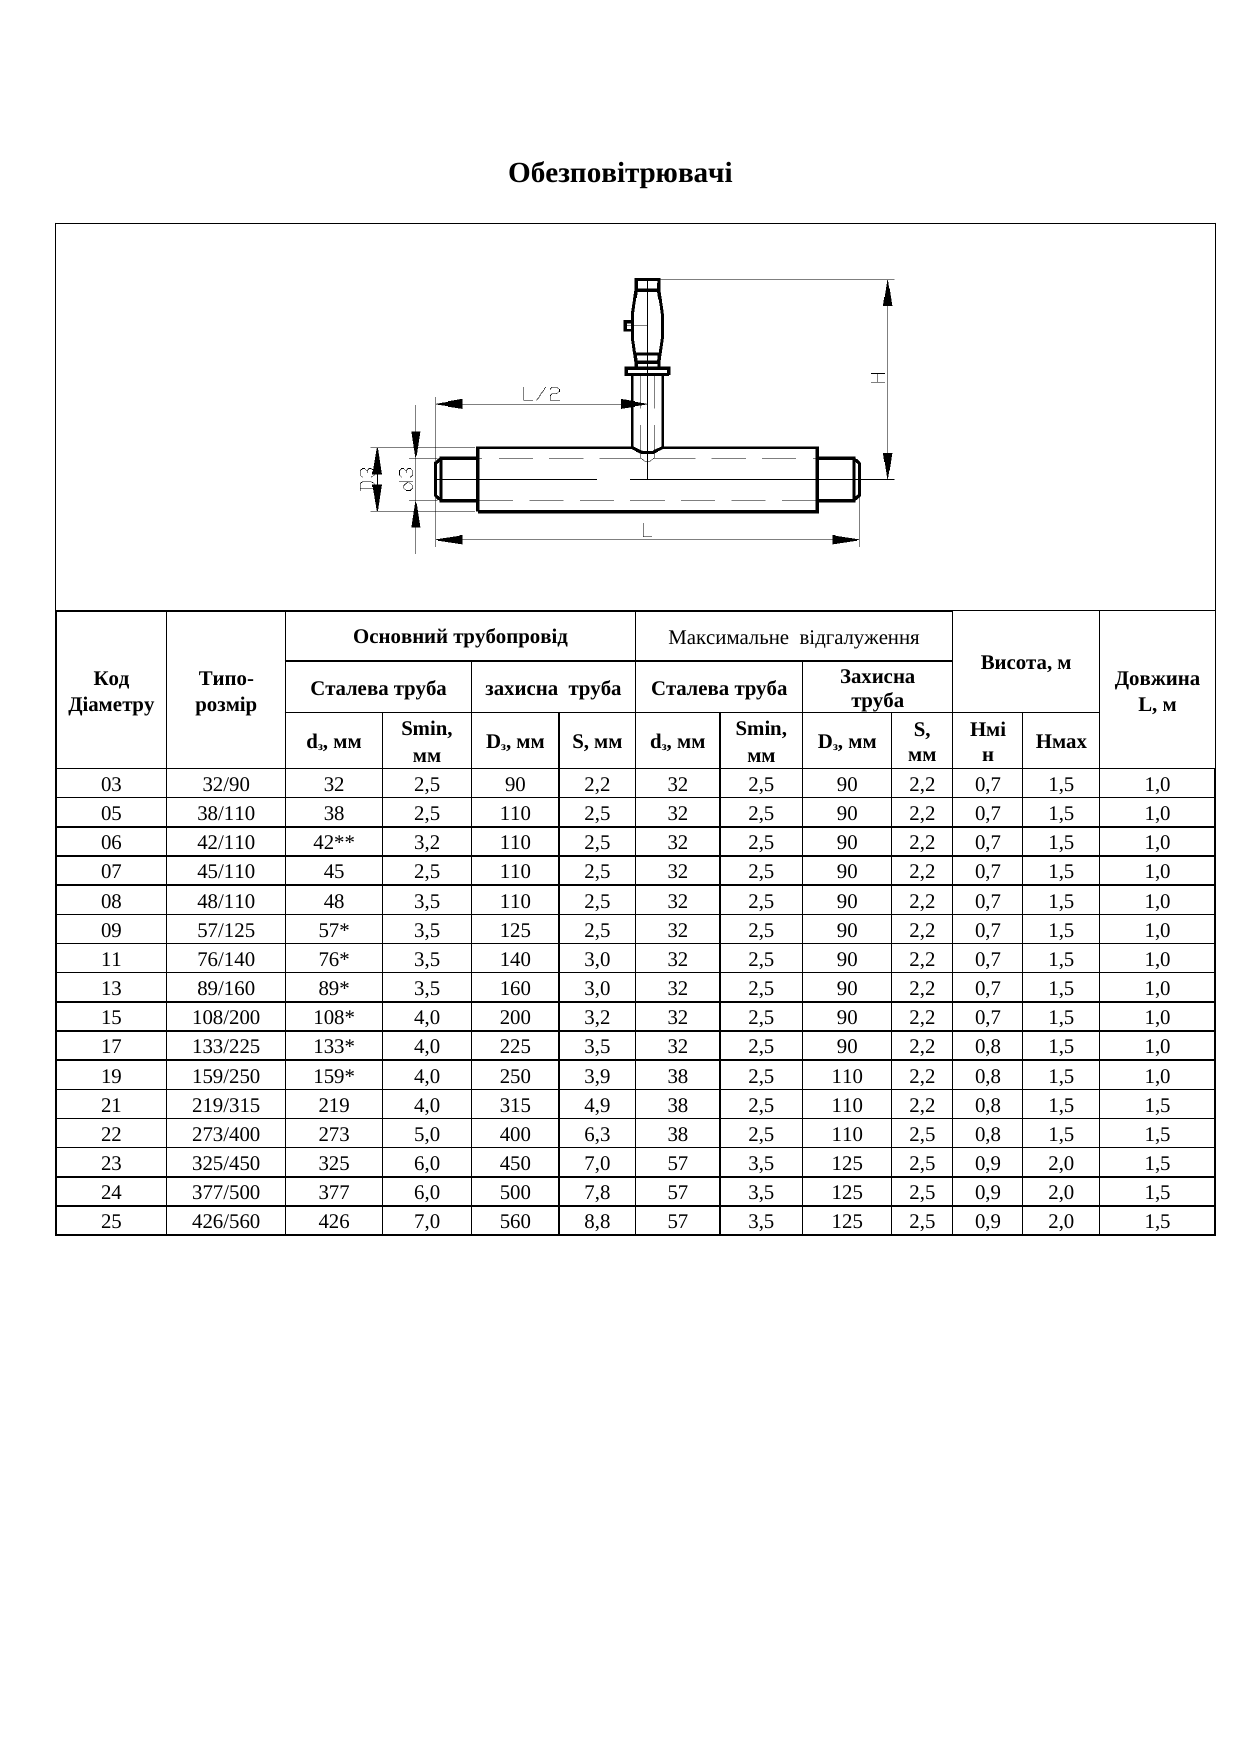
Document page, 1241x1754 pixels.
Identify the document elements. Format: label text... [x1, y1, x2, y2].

table_cell 108* [286, 1003, 382, 1030]
table_cell 125 [803, 1148, 891, 1176]
table_cell 1,5 [1023, 944, 1099, 972]
table_cell 90 [803, 915, 891, 943]
table_cell 2,2 [892, 798, 952, 826]
table_cell 110 [472, 857, 558, 884]
table_cell 32 [636, 1032, 719, 1059]
table_cell 32 [286, 769, 382, 797]
table_cell 32 [636, 1003, 719, 1030]
table_cell 90 [803, 857, 891, 884]
table_cell 110 [803, 1090, 891, 1118]
table_cell 89* [286, 973, 382, 1001]
table_cell 3,2 [560, 1003, 635, 1030]
table_cell 48 [286, 886, 382, 913]
table_cell 325 [286, 1148, 382, 1176]
table_cell 1,0 [1100, 973, 1214, 1001]
table_cell Довжина L, м [1100, 611, 1215, 768]
table_cell 2,5 [892, 1178, 952, 1205]
table_cell 1,5 [1023, 857, 1099, 884]
table_cell 2,5 [721, 798, 802, 826]
table_cell 125 [803, 1207, 891, 1234]
table_cell 1,5 [1023, 1061, 1099, 1088]
table_cell 2,2 [892, 944, 952, 972]
table_cell 32 [636, 886, 719, 913]
table_cell 225 [472, 1032, 558, 1059]
table_cell 24 [57, 1178, 166, 1205]
table_cell 2,0 [1023, 1178, 1099, 1205]
table_cell 0,8 [953, 1090, 1022, 1118]
table_cell 219/315 [167, 1090, 285, 1118]
table_cell 48/110 [167, 886, 285, 913]
table_cell 250 [472, 1061, 558, 1088]
table_cell 1,0 [1100, 915, 1214, 943]
table_cell 1,0 [1100, 1061, 1214, 1088]
table_cell 2,5 [383, 857, 471, 884]
table_cell 7,8 [560, 1178, 635, 1205]
table_cell 17 [57, 1032, 166, 1059]
table_cell 1,5 [1023, 886, 1099, 913]
table_cell 2,5 [721, 973, 802, 1001]
table_cell 0,7 [953, 769, 1022, 797]
table_cell 90 [803, 1003, 891, 1030]
table_cell 32 [636, 828, 719, 855]
table_cell 0,8 [953, 1119, 1022, 1147]
table_cell Висота, м [953, 611, 1099, 712]
table_cell 2,5 [560, 828, 635, 855]
table_cell 90 [803, 1032, 891, 1059]
table_cell 0,7 [953, 915, 1022, 943]
table_cell 450 [472, 1148, 558, 1176]
table_cell dз, мм [286, 713, 382, 768]
table_cell 7,0 [560, 1148, 635, 1176]
table_cell 273/400 [167, 1119, 285, 1147]
table_cell 45/110 [167, 857, 285, 884]
table_cell 1,5 [1100, 1178, 1214, 1205]
table_cell 6,3 [560, 1119, 635, 1147]
table_cell 4,0 [383, 1090, 471, 1118]
table_cell 3,5 [721, 1207, 802, 1234]
table_cell 110 [803, 1061, 891, 1088]
table_cell 426/560 [167, 1207, 285, 1234]
table_cell 1,5 [1023, 828, 1099, 855]
table_cell 57* [286, 915, 382, 943]
table_cell 2,0 [1023, 1207, 1099, 1234]
table_cell 1,5 [1023, 769, 1099, 797]
table_cell 0,7 [953, 828, 1022, 855]
table_cell 125 [472, 915, 558, 943]
table_cell 2,5 [892, 1119, 952, 1147]
table_cell 273 [286, 1119, 382, 1147]
table_cell 90 [472, 769, 558, 797]
table_cell Smin, мм [721, 713, 802, 768]
table_cell 200 [472, 1003, 558, 1030]
table_cell 8,8 [560, 1207, 635, 1234]
table_cell 32 [636, 798, 719, 826]
table_cell 2,5 [721, 857, 802, 884]
table_cell 2,5 [383, 798, 471, 826]
table_cell 1,5 [1023, 1032, 1099, 1059]
table_cell 1,5 [1023, 973, 1099, 1001]
table_cell 1,0 [1100, 1003, 1214, 1030]
table_cell 15 [57, 1003, 166, 1030]
table_cell Код Діаметру [57, 612, 166, 768]
table_cell 315 [472, 1090, 558, 1118]
table_cell 38 [636, 1090, 719, 1118]
table_cell 4,0 [383, 1032, 471, 1059]
table_cell 1,5 [1023, 915, 1099, 943]
table_cell 3,0 [560, 944, 635, 972]
table_cell 2,5 [721, 1119, 802, 1147]
table_cell 42/110 [167, 828, 285, 855]
table_cell 2,2 [892, 1032, 952, 1059]
table_cell 57 [636, 1178, 719, 1205]
table_cell 0,7 [953, 973, 1022, 1001]
table_cell S, мм [560, 713, 635, 768]
table_cell Сталева труба [636, 662, 802, 712]
table_cell 2,2 [892, 1061, 952, 1088]
table_cell 3,5 [383, 944, 471, 972]
table_cell 23 [57, 1148, 166, 1176]
table_cell 160 [472, 973, 558, 1001]
table_cell 2,5 [383, 769, 471, 797]
table_cell 133/225 [167, 1032, 285, 1059]
table_cell 0,9 [953, 1178, 1022, 1205]
table_cell 3,5 [383, 886, 471, 913]
table_cell 3,9 [560, 1061, 635, 1088]
table_cell 32 [636, 915, 719, 943]
table_cell 3,5 [383, 973, 471, 1001]
table_cell 0,8 [953, 1032, 1022, 1059]
table_cell 90 [803, 798, 891, 826]
table_cell 1,0 [1100, 1032, 1214, 1059]
table_cell 57/125 [167, 915, 285, 943]
table_cell 2,2 [560, 769, 635, 797]
table_cell 0,7 [953, 798, 1022, 826]
table_cell 0,9 [953, 1207, 1022, 1234]
table_cell 4,9 [560, 1090, 635, 1118]
table_cell 3,5 [383, 915, 471, 943]
table_cell 2,2 [892, 857, 952, 884]
table_cell 5,0 [383, 1119, 471, 1147]
table_cell 90 [803, 886, 891, 913]
table_cell 3,5 [560, 1032, 635, 1059]
table_cell 08 [57, 886, 166, 913]
table_cell 2,2 [892, 1003, 952, 1030]
table_cell 0,7 [953, 944, 1022, 972]
table_cell 06 [57, 828, 166, 855]
table_cell 325/450 [167, 1148, 285, 1176]
table_cell 11 [57, 944, 166, 972]
picture [347, 261, 924, 573]
table_cell 2,2 [892, 1090, 952, 1118]
table_cell 4,0 [383, 1061, 471, 1088]
text Обезповітрювачі [89, 155, 1152, 189]
table_cell 2,2 [892, 973, 952, 1001]
table_cell 7,0 [383, 1207, 471, 1234]
table_cell 0,7 [953, 857, 1022, 884]
table_cell Максимальне відгалуження [636, 612, 952, 660]
table_cell 42** [286, 828, 382, 855]
table_cell 110 [803, 1119, 891, 1147]
table_cell 2,5 [721, 886, 802, 913]
table_cell 2,5 [721, 1061, 802, 1088]
table_cell 13 [57, 973, 166, 1001]
table_cell 07 [57, 857, 166, 884]
table_cell 2,5 [721, 1032, 802, 1059]
table_cell 32 [636, 769, 719, 797]
table_cell 140 [472, 944, 558, 972]
table_cell Захисна труба [803, 662, 952, 712]
table_cell 3,2 [383, 828, 471, 855]
table_cell 1,5 [1100, 1090, 1214, 1118]
table_cell 0,7 [953, 1003, 1022, 1030]
table_cell 38 [286, 798, 382, 826]
table_cell 1,5 [1100, 1119, 1214, 1147]
table_cell 32 [636, 944, 719, 972]
table_cell 1,0 [1100, 769, 1214, 797]
table_cell Smin, мм [383, 713, 471, 768]
table_cell 0,9 [953, 1148, 1022, 1176]
table_cell 3,5 [721, 1148, 802, 1176]
table_cell Dз, мм [803, 713, 891, 768]
table_cell 2,5 [560, 886, 635, 913]
table_cell 6,0 [383, 1178, 471, 1205]
table_cell S, мм [892, 713, 952, 768]
table_cell 2,5 [721, 1090, 802, 1118]
table_cell 38 [636, 1061, 719, 1088]
table_cell 2,5 [721, 769, 802, 797]
table_cell 2,5 [560, 798, 635, 826]
table_cell 2,2 [892, 886, 952, 913]
table_cell 1,0 [1100, 828, 1214, 855]
table_cell 110 [472, 828, 558, 855]
table_cell 38 [636, 1119, 719, 1147]
table_cell 0,7 [953, 886, 1022, 913]
table_cell 57 [636, 1207, 719, 1234]
table_cell 2,5 [892, 1207, 952, 1234]
table_cell 32 [636, 857, 719, 884]
table_cell 45 [286, 857, 382, 884]
table_cell 90 [803, 973, 891, 1001]
table_cell 1,0 [1100, 857, 1214, 884]
table_cell 110 [472, 886, 558, 913]
table_cell 76/140 [167, 944, 285, 972]
table_cell 110 [472, 798, 558, 826]
table_cell 1,5 [1100, 1148, 1214, 1176]
table_cell Основний трубопровід [286, 612, 635, 660]
table_cell 2,2 [892, 915, 952, 943]
table_cell 6,0 [383, 1148, 471, 1176]
table_cell 1,5 [1023, 1119, 1099, 1147]
table_cell 2,5 [721, 915, 802, 943]
table_cell 76* [286, 944, 382, 972]
table_cell 1,5 [1023, 1003, 1099, 1030]
table_cell 2,5 [560, 857, 635, 884]
table_cell 426 [286, 1207, 382, 1234]
table_cell 133* [286, 1032, 382, 1059]
table_cell 90 [803, 944, 891, 972]
table_cell 4,0 [383, 1003, 471, 1030]
table_cell 1,5 [1023, 1090, 1099, 1118]
table_cell 25 [57, 1207, 166, 1234]
table_cell 57 [636, 1148, 719, 1176]
table_cell 32/90 [167, 769, 285, 797]
table_cell 89/160 [167, 973, 285, 1001]
table_cell Dз, мм [472, 713, 558, 768]
table_cell 2,5 [560, 915, 635, 943]
table_cell 0,8 [953, 1061, 1022, 1088]
table_cell 219 [286, 1090, 382, 1118]
table_cell 21 [57, 1090, 166, 1118]
table_cell 1,0 [1100, 886, 1214, 913]
table_cell 05 [57, 798, 166, 826]
table_cell 2,5 [721, 828, 802, 855]
table_cell 2,0 [1023, 1148, 1099, 1176]
table_cell 1,0 [1100, 944, 1214, 972]
table_cell 500 [472, 1178, 558, 1205]
table_cell 19 [57, 1061, 166, 1088]
table_cell Сталева труба [286, 662, 471, 712]
table_cell 3,0 [560, 973, 635, 1001]
table_cell 108/200 [167, 1003, 285, 1030]
table_cell 560 [472, 1207, 558, 1234]
table_cell 1,5 [1100, 1207, 1214, 1234]
table_cell 159/250 [167, 1061, 285, 1088]
table_cell 32 [636, 973, 719, 1001]
table_cell 1,5 [1023, 798, 1099, 826]
table_cell 2,2 [892, 828, 952, 855]
table_header [56, 224, 1215, 610]
table_cell 09 [57, 915, 166, 943]
table_cell 377 [286, 1178, 382, 1205]
table_cell 90 [803, 769, 891, 797]
table_cell 400 [472, 1119, 558, 1147]
table_cell 2,2 [892, 769, 952, 797]
table_cell 159* [286, 1061, 382, 1088]
table_cell Типо- розмір [167, 612, 285, 768]
table_cell 2,5 [892, 1148, 952, 1176]
table_cell 22 [57, 1119, 166, 1147]
table_cell 125 [803, 1178, 891, 1205]
table_cell dз, мм [636, 713, 719, 768]
table_cell 3,5 [721, 1178, 802, 1205]
table_cell 90 [803, 828, 891, 855]
table_cell Нмін [953, 713, 1022, 768]
table_cell 377/500 [167, 1178, 285, 1205]
table_cell 2,5 [721, 944, 802, 972]
table_cell 1,0 [1100, 798, 1214, 826]
table_cell Нмах [1023, 713, 1099, 768]
table_cell 03 [57, 769, 166, 797]
table_cell захисна труба [472, 662, 635, 712]
table_cell 38/110 [167, 798, 285, 826]
table_cell 2,5 [721, 1003, 802, 1030]
